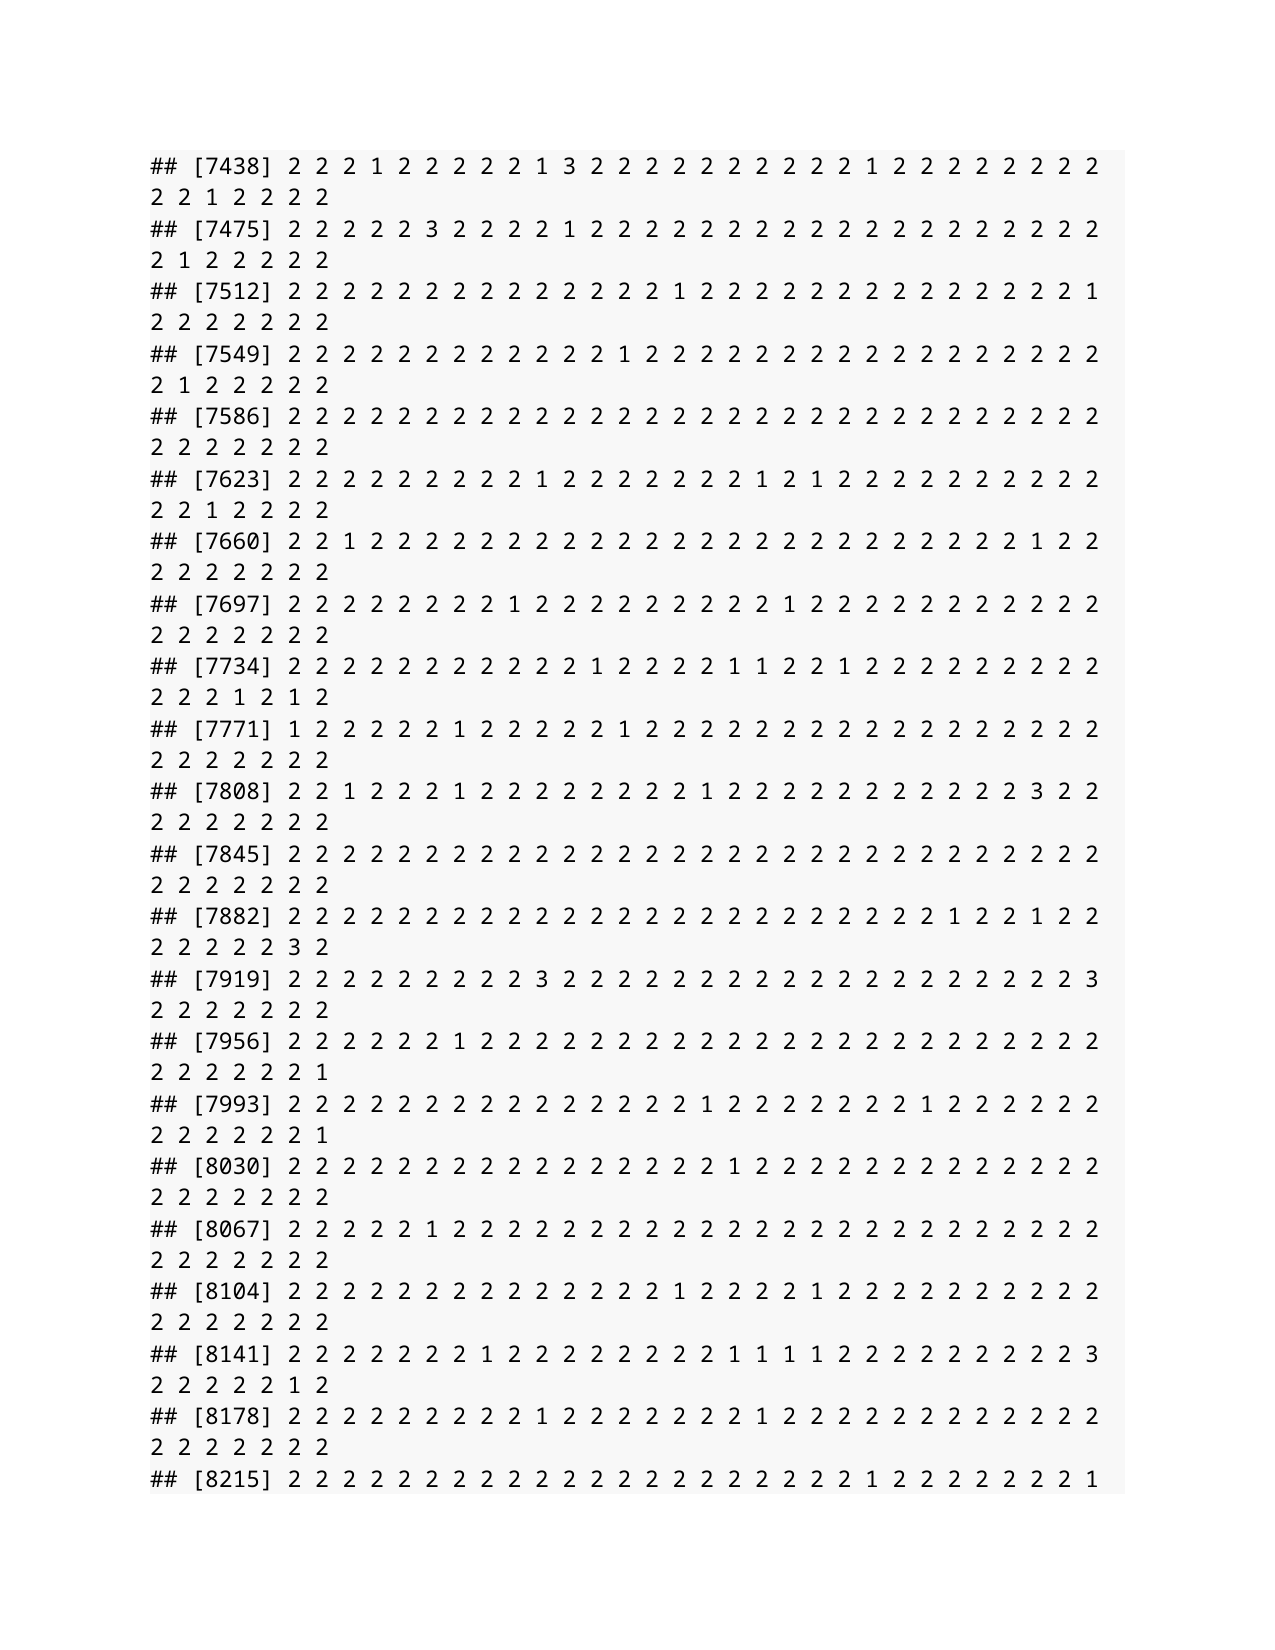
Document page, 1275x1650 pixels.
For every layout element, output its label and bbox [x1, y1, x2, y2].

text [150, 150, 1125, 1494]
